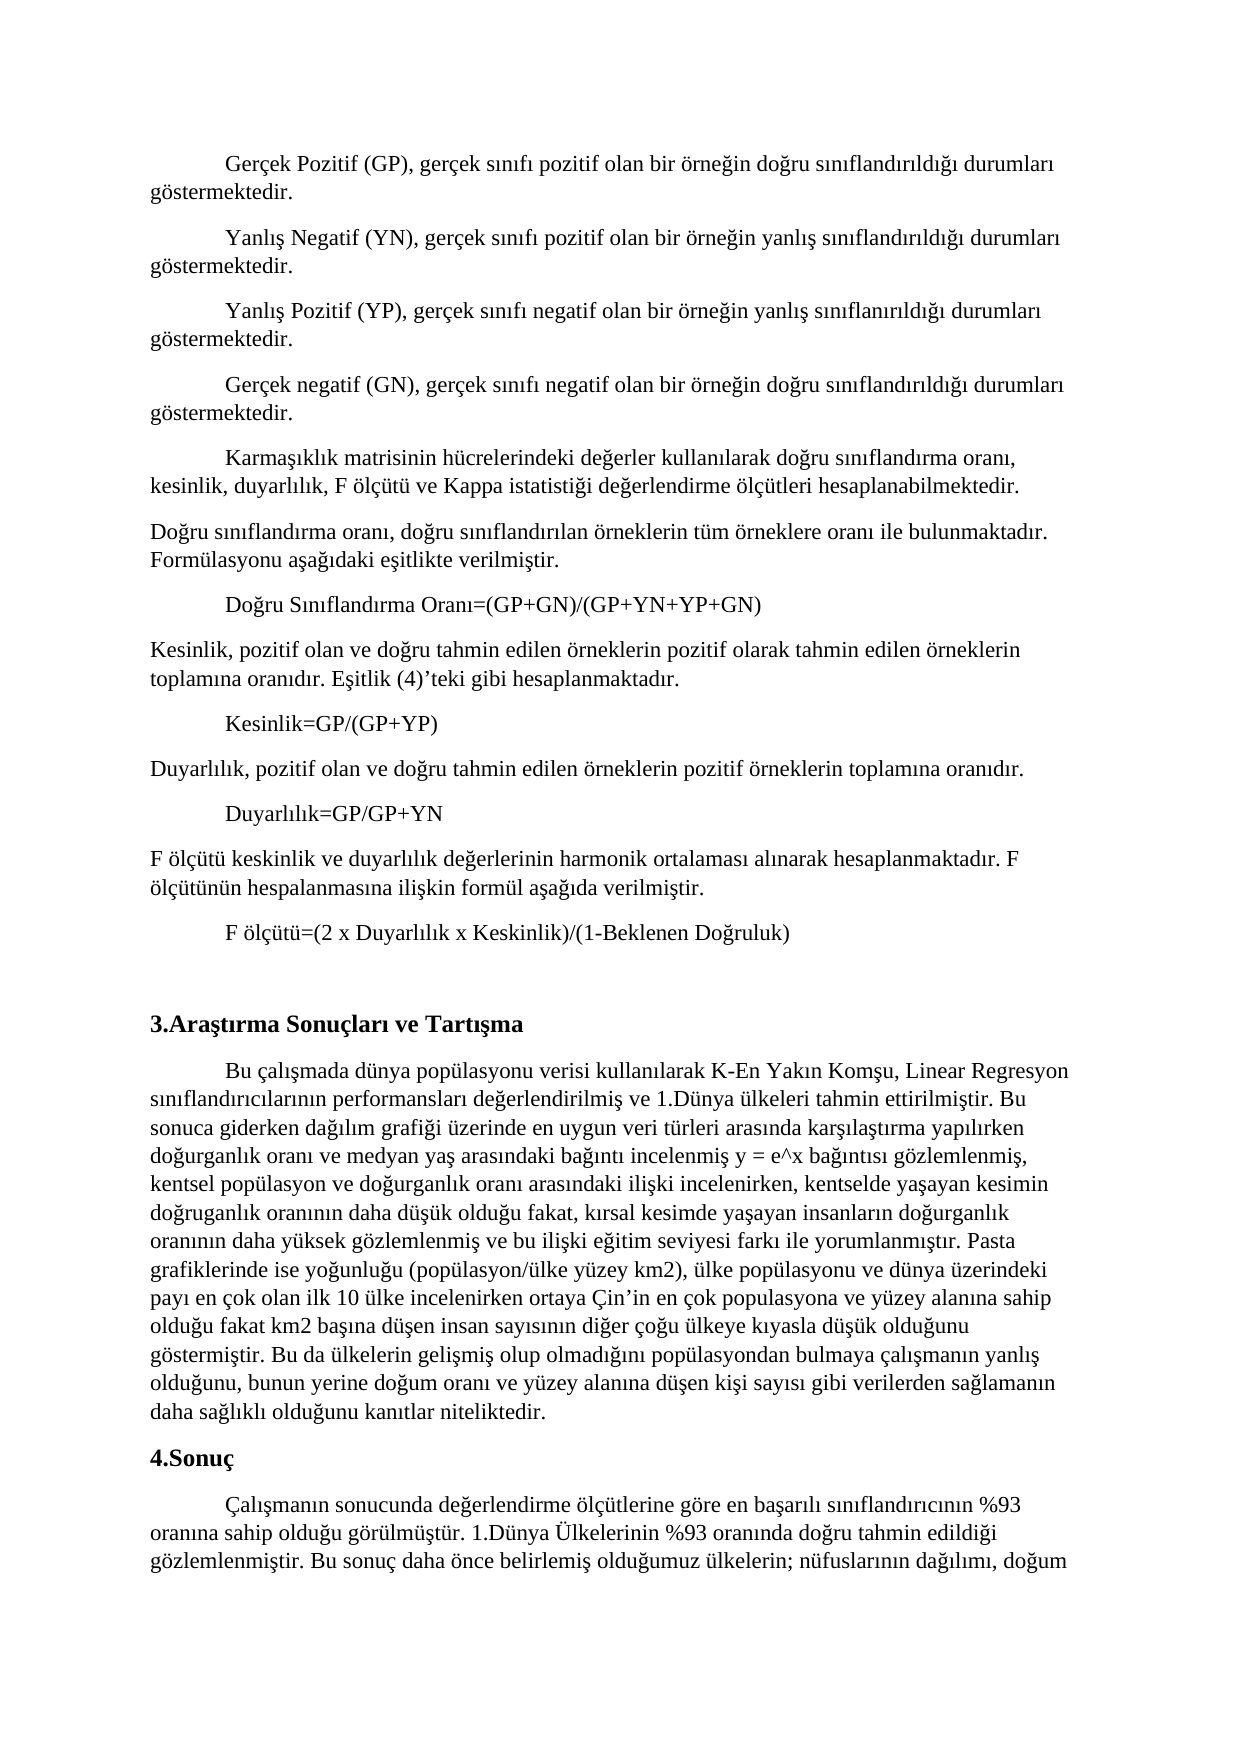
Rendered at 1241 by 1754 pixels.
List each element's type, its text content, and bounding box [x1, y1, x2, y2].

text 3.Araştırma Sonuçları ve Tartışma [150, 1009, 1090, 1038]
text Duyarlılık=GP/GP+YN [150, 800, 1090, 826]
text Karmaşıklık matrisinin hücrelerindeki değerler kullanılarak doğru sınıflandırma oranı, kesinlik, duyarlılık, F ölçütü ve Kappa istatistiği değerlendirme ölçütleri hesaplanabilmektedir. [150, 444, 1090, 499]
text Bu çalışmada dünya popülasyonu verisi kullanılarak K-En Yakın Komşu, Linear Regresyon sınıflandırıcılarının performansları değerlendirilmiş ve 1.Dünya ülkeleri tahmin ettirilmiştir. Bu sonuca giderken dağılım grafiği üzerinde en uygun veri türleri arasında karşılaştırma yapılırken doğurganlık oranı ve medyan yaş arasındaki bağıntı incelenmiş y = e^x bağıntısı gözlemlenmiş, kentsel popülasyon ve doğurganlık oranı arasındaki ilişki incelenirken, kentselde yaşayan kesimin doğruganlık oranının daha düşük olduğu fakat, kırsal kesimde yaşayan insanların doğurganlık oranının daha yüksek gözlemlenmiş ve bu ilişki eğitim seviyesi farkı ile yorumlanmıştır. Pasta grafiklerinde ise yoğunluğu (popülasyon/ülke yüzey km2), ülke popülasyonu ve dünya üzerindeki payı en çok olan ilk 10 ülke incelenirken ortaya Çin’in en çok populasyona ve yüzey alanına sahip olduğu fakat km2 başına düşen insan sayısının diğer çoğu ülkeye kıyasla düşük olduğunu göstermiştir. Bu da ülkelerin gelişmiş olup olmadığını popülasyondan bulmaya çalışmanın yanlış olduğunu, bunun yerine doğum oranı ve yüzey alanına düşen kişi sayısı gibi verilerden sağlamanın daha sağlıklı olduğunu kanıtlar niteliktedir. [150, 1057, 1090, 1424]
text F ölçütü keskinlik ve duyarlılık değerlerinin harmonik ortalaması alınarak hesaplanmaktadır. F ölçütünün hespalanmasına ilişkin formül aşağıda verilmiştir. [150, 845, 1090, 900]
text Gerçek Pozitif (GP), gerçek sınıfı pozitif olan bir örneğin doğru sınıflandırıldığı durumları göstermektedir. [150, 150, 1090, 205]
text Kesinlik, pozitif olan ve doğru tahmin edilen örneklerin pozitif olarak tahmin edilen örneklerin toplamına oranıdır. Eşitlik (4)’teki gibi hesaplanmaktadır. [150, 636, 1090, 691]
text F ölçütü=(2 x Duyarlılık x Keskinlik)/(1-Beklenen Doğruluk) [150, 919, 1090, 945]
text Gerçek negatif (GN), gerçek sınıfı negatif olan bir örneğin doğru sınıflandırıldığı durumları göstermektedir. [150, 371, 1090, 425]
text Yanlış Negatif (YN), gerçek sınıfı pozitif olan bir örneğin yanlış sınıflandırıldığı durumları göstermektedir. [150, 223, 1090, 278]
text 4.Sonuç [150, 1443, 1090, 1472]
text Kesinlik=GP/(GP+YP) [150, 710, 1090, 736]
text Doğru sınıflandırma oranı, doğru sınıflandırılan örneklerin tüm örneklere oranı ile bulunmaktadır. Formülasyonu aşağıdaki eşitlikte verilmiştir. [150, 518, 1090, 572]
text Yanlış Pozitif (YP), gerçek sınıfı negatif olan bir örneğin yanlış sınıflanırıldığı durumları göstermektedir. [150, 297, 1090, 352]
text Duyarlılık, pozitif olan ve doğru tahmin edilen örneklerin pozitif örneklerin toplamına oranıdır. [150, 755, 1090, 781]
text Doğru Sınıflandırma Oranı=(GP+GN)/(GP+YN+YP+GN) [150, 591, 1090, 618]
